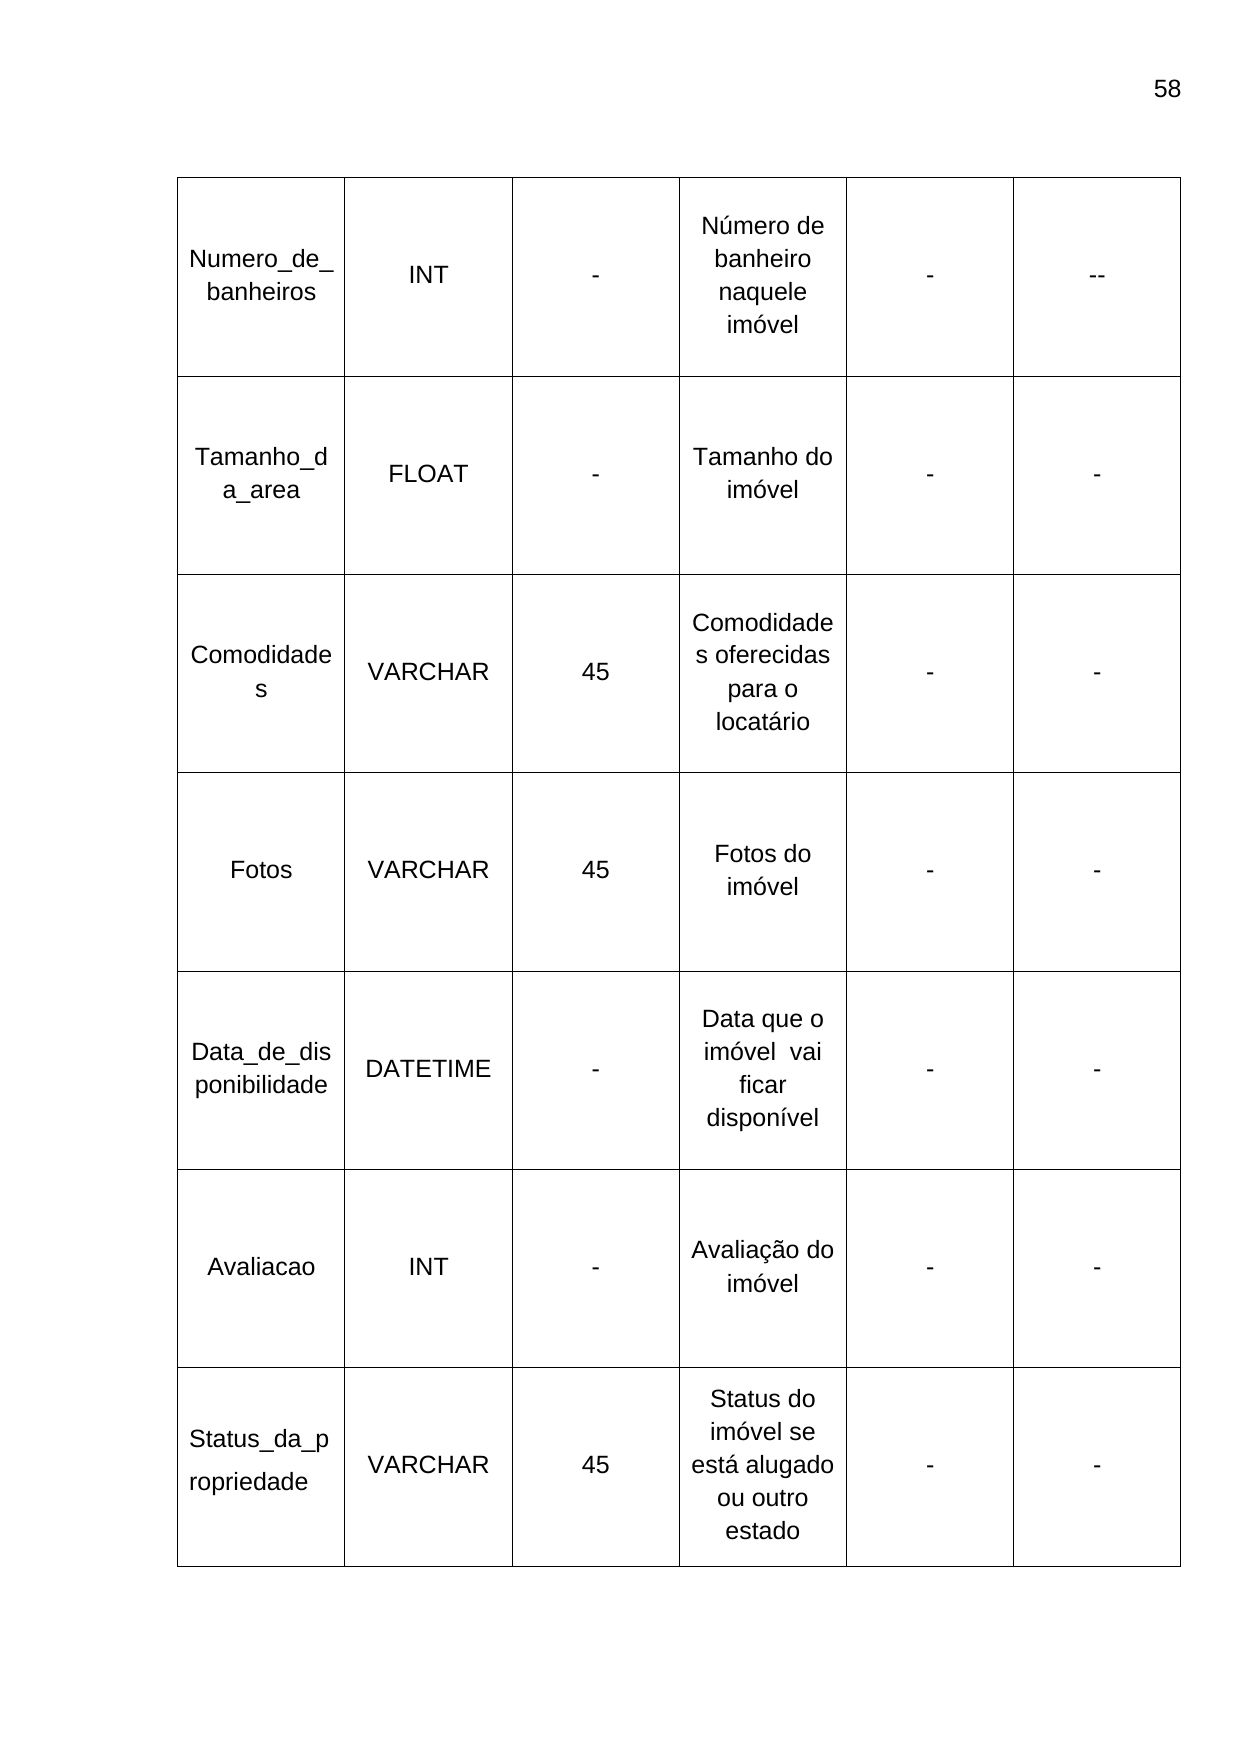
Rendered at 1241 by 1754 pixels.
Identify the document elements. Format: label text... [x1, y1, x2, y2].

table_cell INT [345, 1170, 512, 1367]
table_cell - [847, 377, 1013, 574]
table_cell 45 [513, 575, 679, 772]
table_cell Tamanho do imóvel [680, 377, 846, 574]
table_cell VARCHAR [345, 575, 512, 772]
table_cell Tamanho_da_area [178, 377, 344, 574]
table_cell - [513, 1170, 679, 1367]
table_cell - [847, 1170, 1013, 1367]
table_cell Data que o imóvel vai ficar disponível [680, 972, 846, 1169]
table_cell 45 [513, 1368, 679, 1566]
table_cell - [847, 178, 1013, 376]
table_cell VARCHAR [345, 1368, 512, 1566]
table_cell Numero_de_banheiros [178, 178, 344, 376]
table_cell Avaliação do imóvel [680, 1170, 846, 1367]
table_cell - [513, 972, 679, 1169]
table_cell 45 [513, 773, 679, 971]
table_cell FLOAT [345, 377, 512, 574]
table_cell - [847, 575, 1013, 772]
table_cell - [1014, 972, 1180, 1169]
table_cell - [513, 377, 679, 574]
table_cell INT [345, 178, 512, 376]
table_cell Fotos [178, 773, 344, 971]
table_cell - [1014, 1368, 1180, 1566]
table_cell Status do imóvel se está alugado ou outro estado [680, 1368, 846, 1566]
table_cell - [1014, 377, 1180, 574]
table_cell - [847, 1368, 1013, 1566]
table_cell - [513, 178, 679, 376]
table_cell VARCHAR [345, 773, 512, 971]
table_cell Fotos do imóvel [680, 773, 846, 971]
table_cell - [1014, 575, 1180, 772]
table_cell Comodidades oferecidas para o locatário [680, 575, 846, 772]
table_cell Número de banheiro naquele imóvel [680, 178, 846, 376]
table_cell Data_de_disponibilidade [178, 972, 344, 1169]
table_cell - [847, 972, 1013, 1169]
table_cell Status_da_propriedade [178, 1368, 344, 1566]
table_cell - [847, 773, 1013, 971]
table_cell DATETIME [345, 972, 512, 1169]
table_cell Comodidades [178, 575, 344, 772]
table_cell -- [1014, 178, 1180, 376]
table_cell Avaliacao [178, 1170, 344, 1367]
table_cell - [1014, 1170, 1180, 1367]
table_cell - [1014, 773, 1180, 971]
